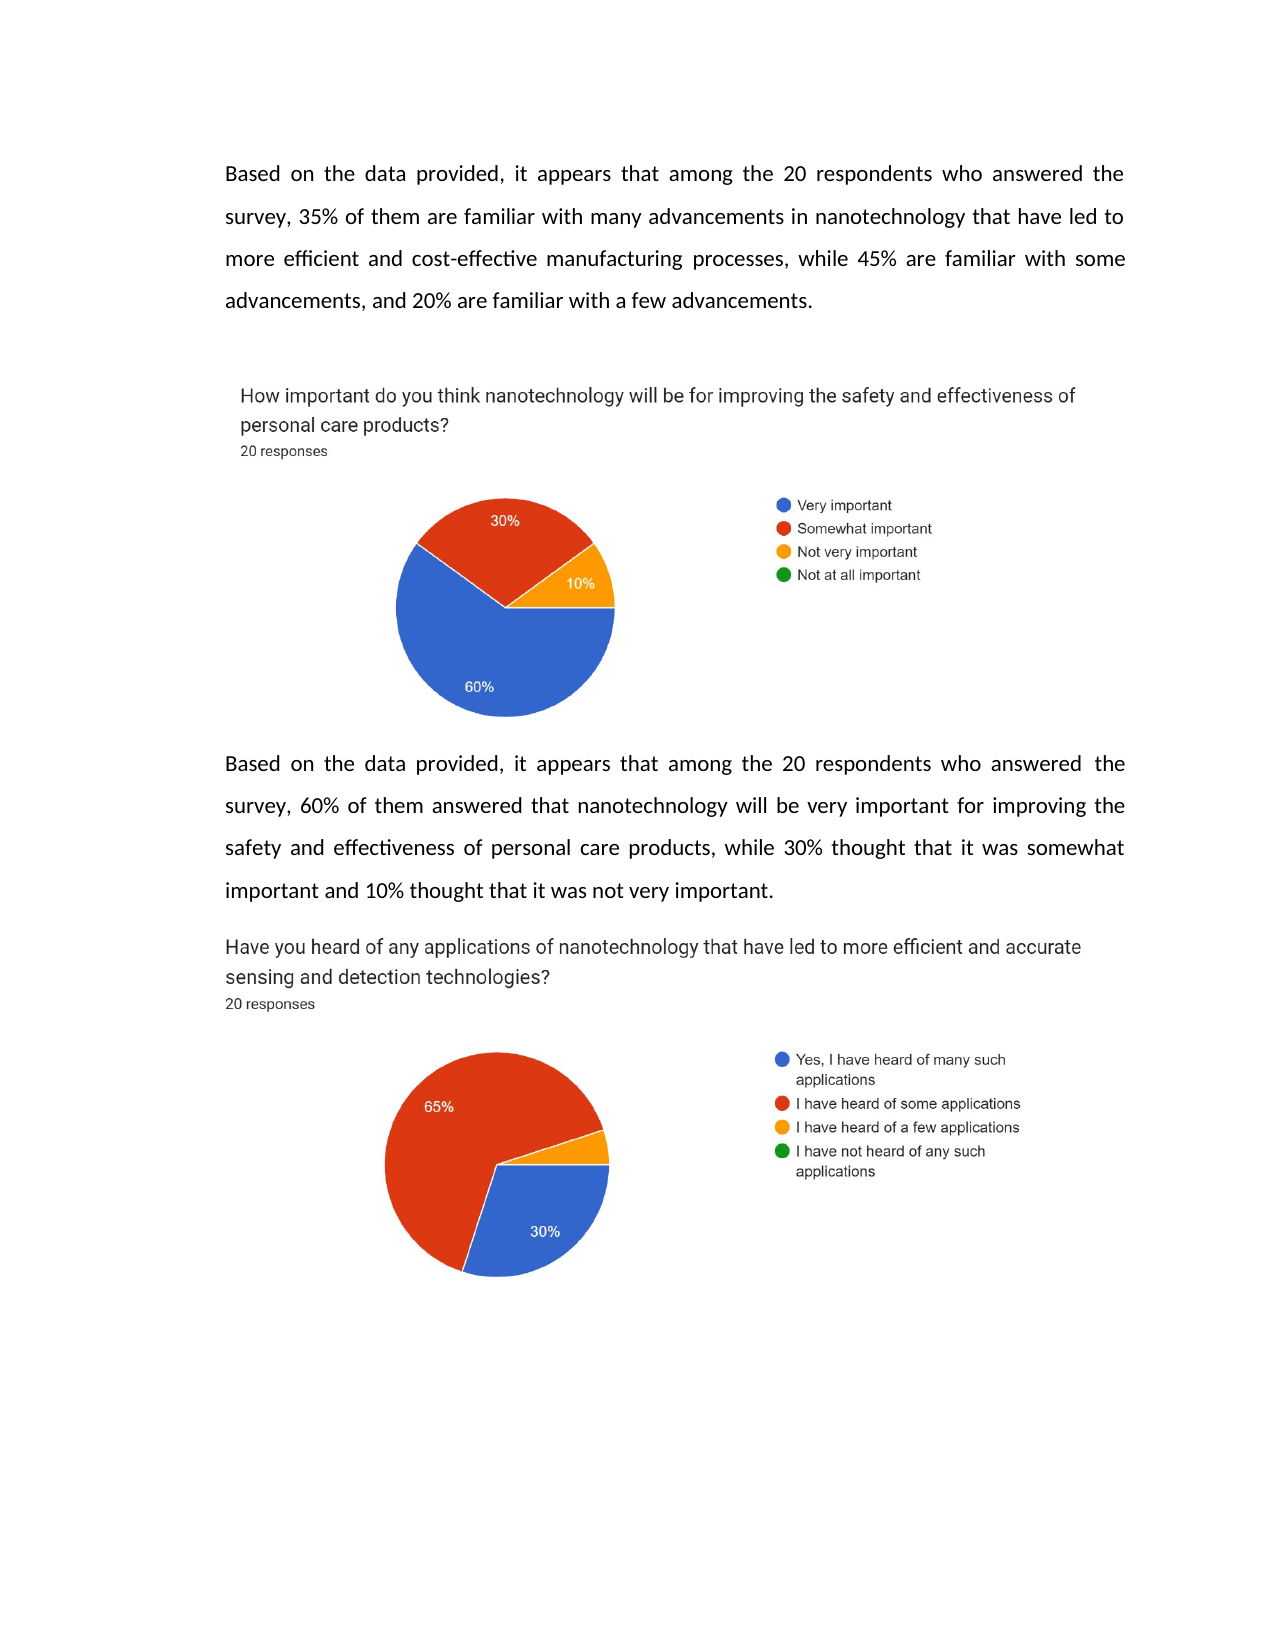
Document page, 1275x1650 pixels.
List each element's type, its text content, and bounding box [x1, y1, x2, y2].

picture [225, 938, 1081, 1277]
picture [240, 387, 1076, 717]
text Based on the data provided, it appears that among the 20 respondents who answered the survey, 35% of them are familiar with many advancements in nanotechnology that have led to more efficient and cost-effective manufacturing processes, while 45% are familiar with some advancements, and 20% are familiar with a few advancements. [225, 159, 1126, 314]
text Based on the data provided, it appears that among the 20 respondents who answered the survey, 60% of them answered that nanotechnology will be very important for improving the safety and effectiveness of personal care products, while 30% thought that it was somewhat important and 10% thought that it was not very important. [225, 749, 1126, 904]
